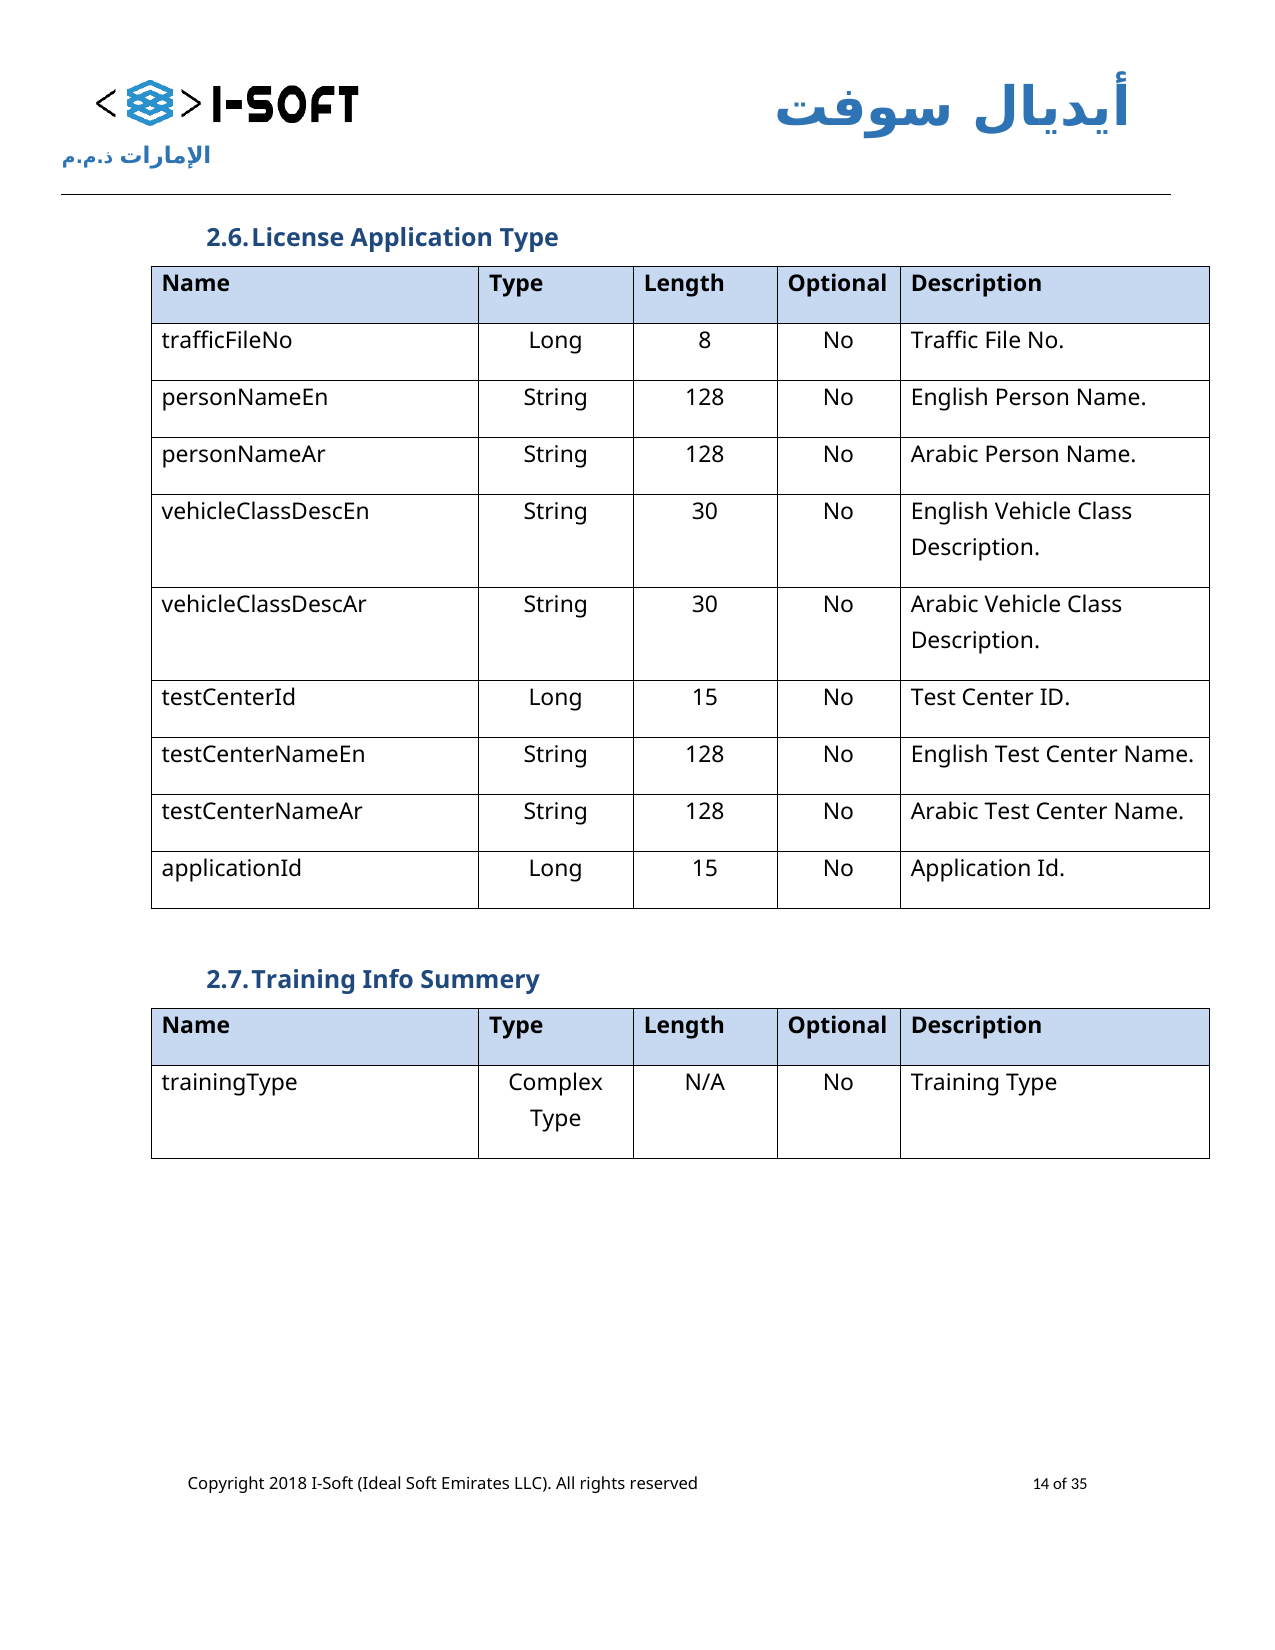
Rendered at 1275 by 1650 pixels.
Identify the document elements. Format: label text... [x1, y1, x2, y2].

table_cell String [479, 738, 633, 794]
table_cell personNameEn [152, 381, 478, 437]
table_cell No [778, 438, 900, 494]
table_cell testCenterNameAr [152, 795, 478, 851]
table_header Length [634, 267, 777, 323]
table_cell Arabic Person Name. [901, 438, 1209, 494]
table_cell trafficFileNo [152, 324, 478, 380]
table_cell English Test Center Name. [901, 738, 1209, 794]
table_cell Long [479, 852, 633, 908]
table_cell Long [479, 681, 633, 737]
table_cell No [778, 795, 900, 851]
table_cell 128 [634, 381, 777, 437]
table_cell Traffic File No. [901, 324, 1209, 380]
table_cell No [778, 852, 900, 908]
table_header Optional [778, 1009, 900, 1065]
table_header Type [479, 267, 633, 323]
table_cell trainingType [152, 1066, 478, 1158]
table_cell 128 [634, 438, 777, 494]
table_cell String [479, 381, 633, 437]
table_cell English Person Name. [901, 381, 1209, 437]
table_cell No [778, 495, 900, 587]
subtitle Training Info Summery [206, 962, 1087, 996]
table_cell 8 [634, 324, 777, 380]
table_cell 15 [634, 852, 777, 908]
table_cell No [778, 738, 900, 794]
table_cell vehicleClassDescAr [152, 588, 478, 680]
table_header Name [152, 267, 478, 323]
table_cell String [479, 495, 633, 587]
table_header Description [901, 267, 1209, 323]
table_cell N/A [634, 1066, 777, 1158]
table_cell 15 [634, 681, 777, 737]
table_cell String [479, 795, 633, 851]
table_cell Test Center ID. [901, 681, 1209, 737]
table_cell vehicleClassDescEn [152, 495, 478, 587]
table_cell No [778, 1066, 900, 1158]
table_cell Arabic Test Center Name. [901, 795, 1209, 851]
table_cell 128 [634, 738, 777, 794]
table_cell Complex Type [479, 1066, 633, 1158]
table_header Type [479, 1009, 633, 1065]
table_cell No [778, 381, 900, 437]
table_cell testCenterId [152, 681, 478, 737]
table_cell testCenterNameEn [152, 738, 478, 794]
table_header Optional [778, 267, 900, 323]
table_header Length [634, 1009, 777, 1065]
table_cell 128 [634, 795, 777, 851]
picture [61, 80, 393, 126]
table_cell English Vehicle Class Description. [901, 495, 1209, 587]
table_cell Arabic Vehicle Class Description. [901, 588, 1209, 680]
table_cell 30 [634, 495, 777, 587]
table_cell Application Id. [901, 852, 1209, 908]
table_cell Long [479, 324, 633, 380]
table_cell personNameAr [152, 438, 478, 494]
table_cell No [778, 681, 900, 737]
table_cell applicationId [152, 852, 478, 908]
table_header Name [152, 1009, 478, 1065]
table_cell No [778, 588, 900, 680]
table_cell String [479, 588, 633, 680]
table_cell String [479, 438, 633, 494]
subtitle License Application Type [206, 219, 1087, 253]
table_cell Training Type [901, 1066, 1209, 1158]
table_header Description [901, 1009, 1209, 1065]
table_cell 30 [634, 588, 777, 680]
table_cell No [778, 324, 900, 380]
